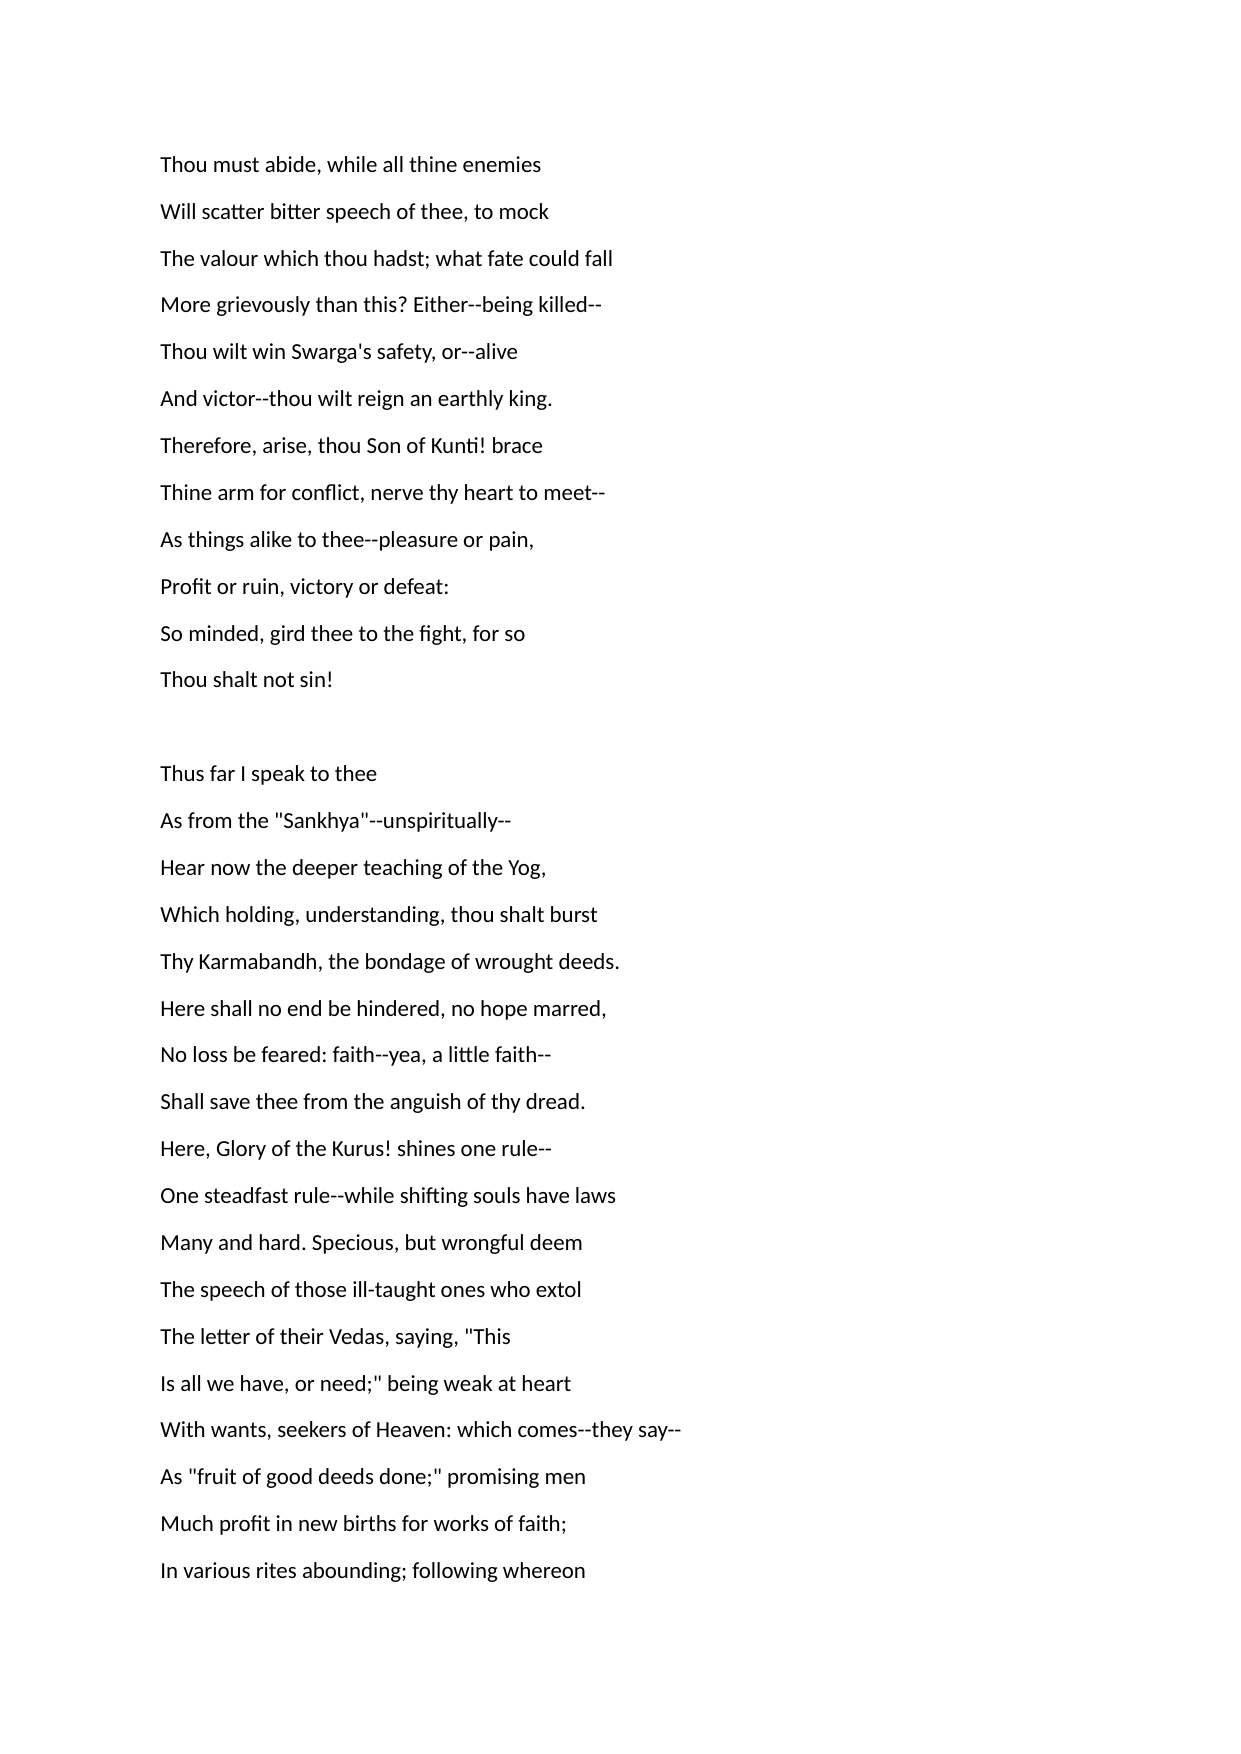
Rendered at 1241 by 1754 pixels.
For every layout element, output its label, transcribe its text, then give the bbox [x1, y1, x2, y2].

text Thou shalt not sin! [150, 666, 1090, 694]
text Is all we have, or need;" being weak at heart [150, 1369, 1090, 1397]
text Thou wilt win Swarga's safety, or--alive [150, 337, 1090, 366]
text Will scatter bitter speech of thee, to mock [150, 197, 1090, 225]
text Thine arm for conflict, nerve thy heart to meet-- [150, 478, 1090, 506]
text The letter of their Vedas, saying, "This [150, 1322, 1090, 1350]
text Hear now the deeper teaching of the Yog, [150, 853, 1090, 881]
text Profit or ruin, victory or defeat: [150, 572, 1090, 600]
text Shall save thee from the anguish of thy dread. [150, 1087, 1090, 1116]
text Thus far I speak to thee [150, 759, 1090, 787]
text As things alike to thee--pleasure or pain, [150, 525, 1090, 553]
text As from the "Sankhya"--unspiritually-- [150, 806, 1090, 834]
text The valour which thou hadst; what fate could fall [150, 244, 1090, 272]
text No loss be feared: faith--yea, a little faith-- [150, 1041, 1090, 1069]
text Much profit in new births for works of faith; [150, 1509, 1090, 1537]
text Thy Karmabandh, the bondage of wrought deeds. [150, 947, 1090, 975]
text Therefore, arise, thou Son of Kunti! brace [150, 431, 1090, 459]
text As "fruit of good deeds done;" promising men [150, 1462, 1090, 1491]
text Which holding, understanding, thou shalt burst [150, 900, 1090, 928]
text And victor--thou wilt reign an earthly king. [150, 384, 1090, 412]
text So minded, gird thee to the fight, for so [150, 619, 1090, 647]
text The speech of those ill-taught ones who extol [150, 1275, 1090, 1303]
text Many and hard. Specious, but wrongful deem [150, 1228, 1090, 1256]
text In various rites abounding; following whereon [150, 1556, 1090, 1584]
text Here, Glory of the Kurus! shines one rule-- [150, 1134, 1090, 1162]
text More grievously than this? Either--being killed-- [150, 291, 1090, 319]
text Thou must abide, while all thine enemies [150, 150, 1090, 178]
text One steadfast rule--while shifting souls have laws [150, 1181, 1090, 1209]
text With wants, seekers of Heaven: which comes--they say-- [150, 1416, 1090, 1444]
text Here shall no end be hindered, no hope marred, [150, 994, 1090, 1022]
